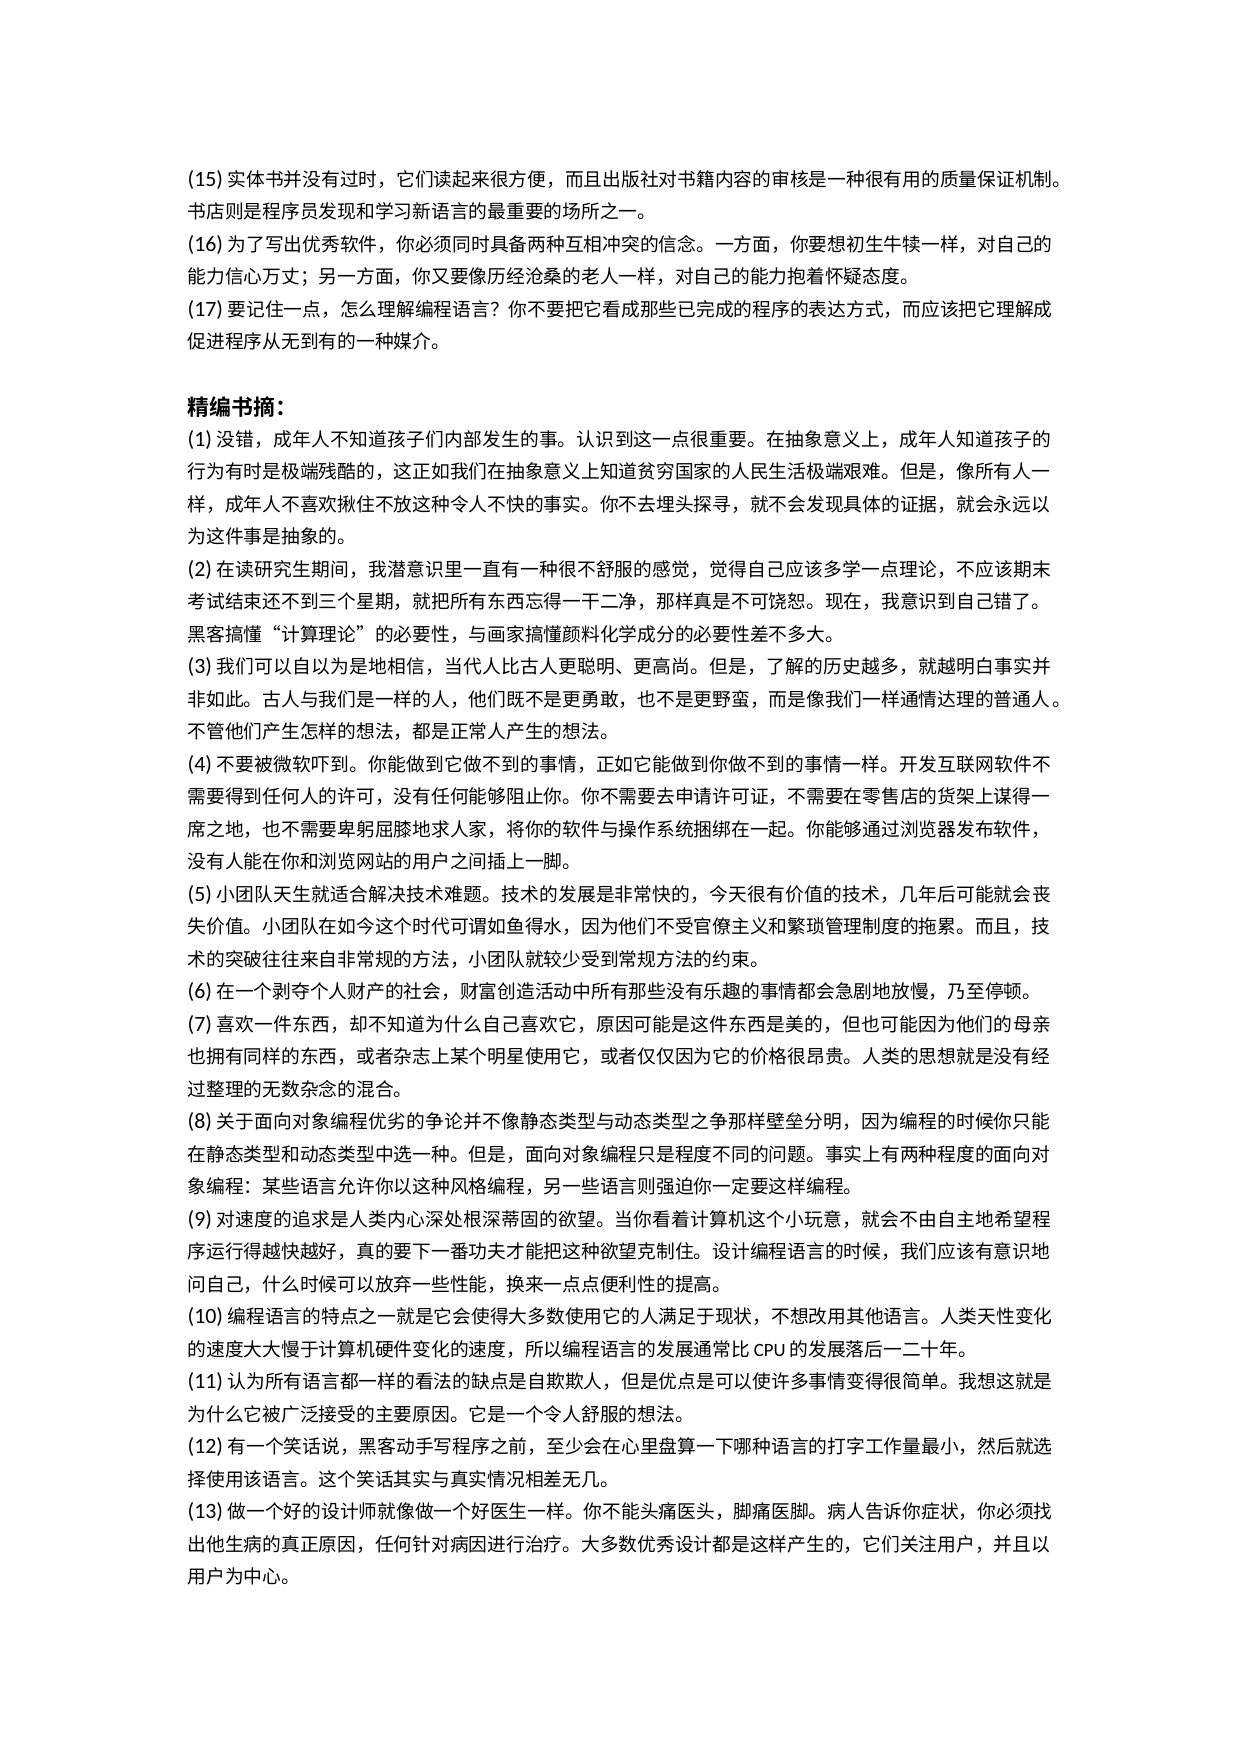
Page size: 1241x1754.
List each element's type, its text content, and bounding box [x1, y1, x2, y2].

text (3) 我们可以自以为是地相信，当代人比古人更聪明、更高尚。但是，了解的历史越多，就越明白事实并非如此。古人与我们是一样的人，他们既不是更勇敢，也不是更野蛮，而是像我们一样通情达理的普通人。不管他们产生怎样的想法，都是正常人产生的想法。 [187, 649, 1053, 747]
text (7) 喜欢一件东西，却不知道为什么自己喜欢它，原因可能是这件东西是美的，但也可能因为他们的母亲也拥有同样的东西，或者杂志上某个明星使用它，或者仅仅因为它的价格很昂贵。人类的思想就是没有经过整理的无数杂念的混合。 [187, 1007, 1053, 1104]
text (6) 在一个剥夺个人财产的社会，财富创造活动中所有那些没有乐趣的事情都会急剧地放慢，乃至停顿。 [187, 974, 1053, 1007]
text (11) 认为所有语言都一样的看法的缺点是自欺欺人，但是优点是可以使许多事情变得很简单。我想这就是为什么它被广泛接受的主要原因。它是一个令人舒服的想法。 [187, 1364, 1053, 1429]
text (17) 要记住一点，怎么理解编程语言？你不要把它看成那些已完成的程序的表达方式，而应该把它理解成促进程序从无到有的一种媒介。 [187, 292, 1053, 357]
text (4) 不要被微软吓到。你能做到它做不到的事情，正如它能做到你做不到的事情一样。开发互联网软件不需要得到任何人的许可，没有任何能够阻止你。你不需要去申请许可证，不需要在零售店的货架上谋得一席之地，也不需要卑躬屈膝地求人家，将你的软件与操作系统捆绑在一起。你能够通过浏览器发布软件，没有人能在你和浏览网站的用户之间插上一脚。 [187, 747, 1053, 877]
text (16) 为了写出优秀软件，你必须同时具备两种互相冲突的信念。一方面，你要想初生牛犊一样，对自己的能力信心万丈；另一方面，你又要像历经沧桑的老人一样，对自己的能力抱着怀疑态度。 [187, 227, 1053, 292]
text (5) 小团队天生就适合解决技术难题。技术的发展是非常快的，今天很有价值的技术，几年后可能就会丧失价值。小团队在如今这个时代可谓如鱼得水，因为他们不受官僚主义和繁琐管理制度的拖累。而且，技术的突破往往来自非常规的方法，小团队就较少受到常规方法的约束。 [187, 877, 1053, 974]
text (9) 对速度的追求是人类内心深处根深蒂固的欲望。当你看着计算机这个小玩意，就会不由自主地希望程序运行得越快越好，真的要下一番功夫才能把这种欲望克制住。设计编程语言的时候，我们应该有意识地问自己，什么时候可以放弃一些性能，换来一点点便利性的提高。 [187, 1202, 1053, 1299]
text (15) 实体书并没有过时，它们读起来很方便，而且出版社对书籍内容的审核是一种很有用的质量保证机制。书店则是程序员发现和学习新语言的最重要的场所之一。 [187, 162, 1053, 227]
text (10) 编程语言的特点之一就是它会使得大多数使用它的人满足于现状，不想改用其他语言。人类天性变化的速度大大慢于计算机硬件变化的速度，所以编程语言的发展通常比CPU的发展落后一二十年。 [187, 1299, 1053, 1364]
text (2) 在读研究生期间，我潜意识里一直有一种很不舒服的感觉，觉得自己应该多学一点理论，不应该期末考试结束还不到三个星期，就把所有东西忘得一干二净，那样真是不可饶恕。现在，我意识到自己错了。黑客搞懂“计算理论”的必要性，与画家搞懂颜料化学成分的必要性差不多大。 [187, 552, 1053, 649]
text (8) 关于面向对象编程优劣的争论并不像静态类型与动态类型之争那样壁垒分明，因为编程的时候你只能在静态类型和动态类型中选一种。但是，面向对象编程只是程度不同的问题。事实上有两种程度的面向对象编程：某些语言允许你以这种风格编程，另一些语言则强迫你一定要这样编程。 [187, 1104, 1053, 1202]
text (13) 做一个好的设计师就像做一个好医生一样。你不能头痛医头，脚痛医脚。病人告诉你症状，你必须找出他生病的真正原因，任何针对病因进行治疗。大多数优秀设计都是这样产生的，它们关注用户，并且以用户为中心。 [187, 1494, 1053, 1592]
text (12) 有一个笑话说，黑客动手写程序之前，至少会在心里盘算一下哪种语言的打字工作量最小，然后就选择使用该语言。这个笑话其实与真实情况相差无几。 [187, 1429, 1053, 1494]
text 精编书摘： [187, 389, 1053, 422]
text (1) 没错，成年人不知道孩子们内部发生的事。认识到这一点很重要。在抽象意义上，成年人知道孩子的行为有时是极端残酷的，这正如我们在抽象意义上知道贫穷国家的人民生活极端艰难。但是，像所有人一样，成年人不喜欢揪住不放这种令人不快的事实。你不去埋头探寻，就不会发现具体的证据，就会永远以为这件事是抽象的。 [187, 422, 1053, 552]
